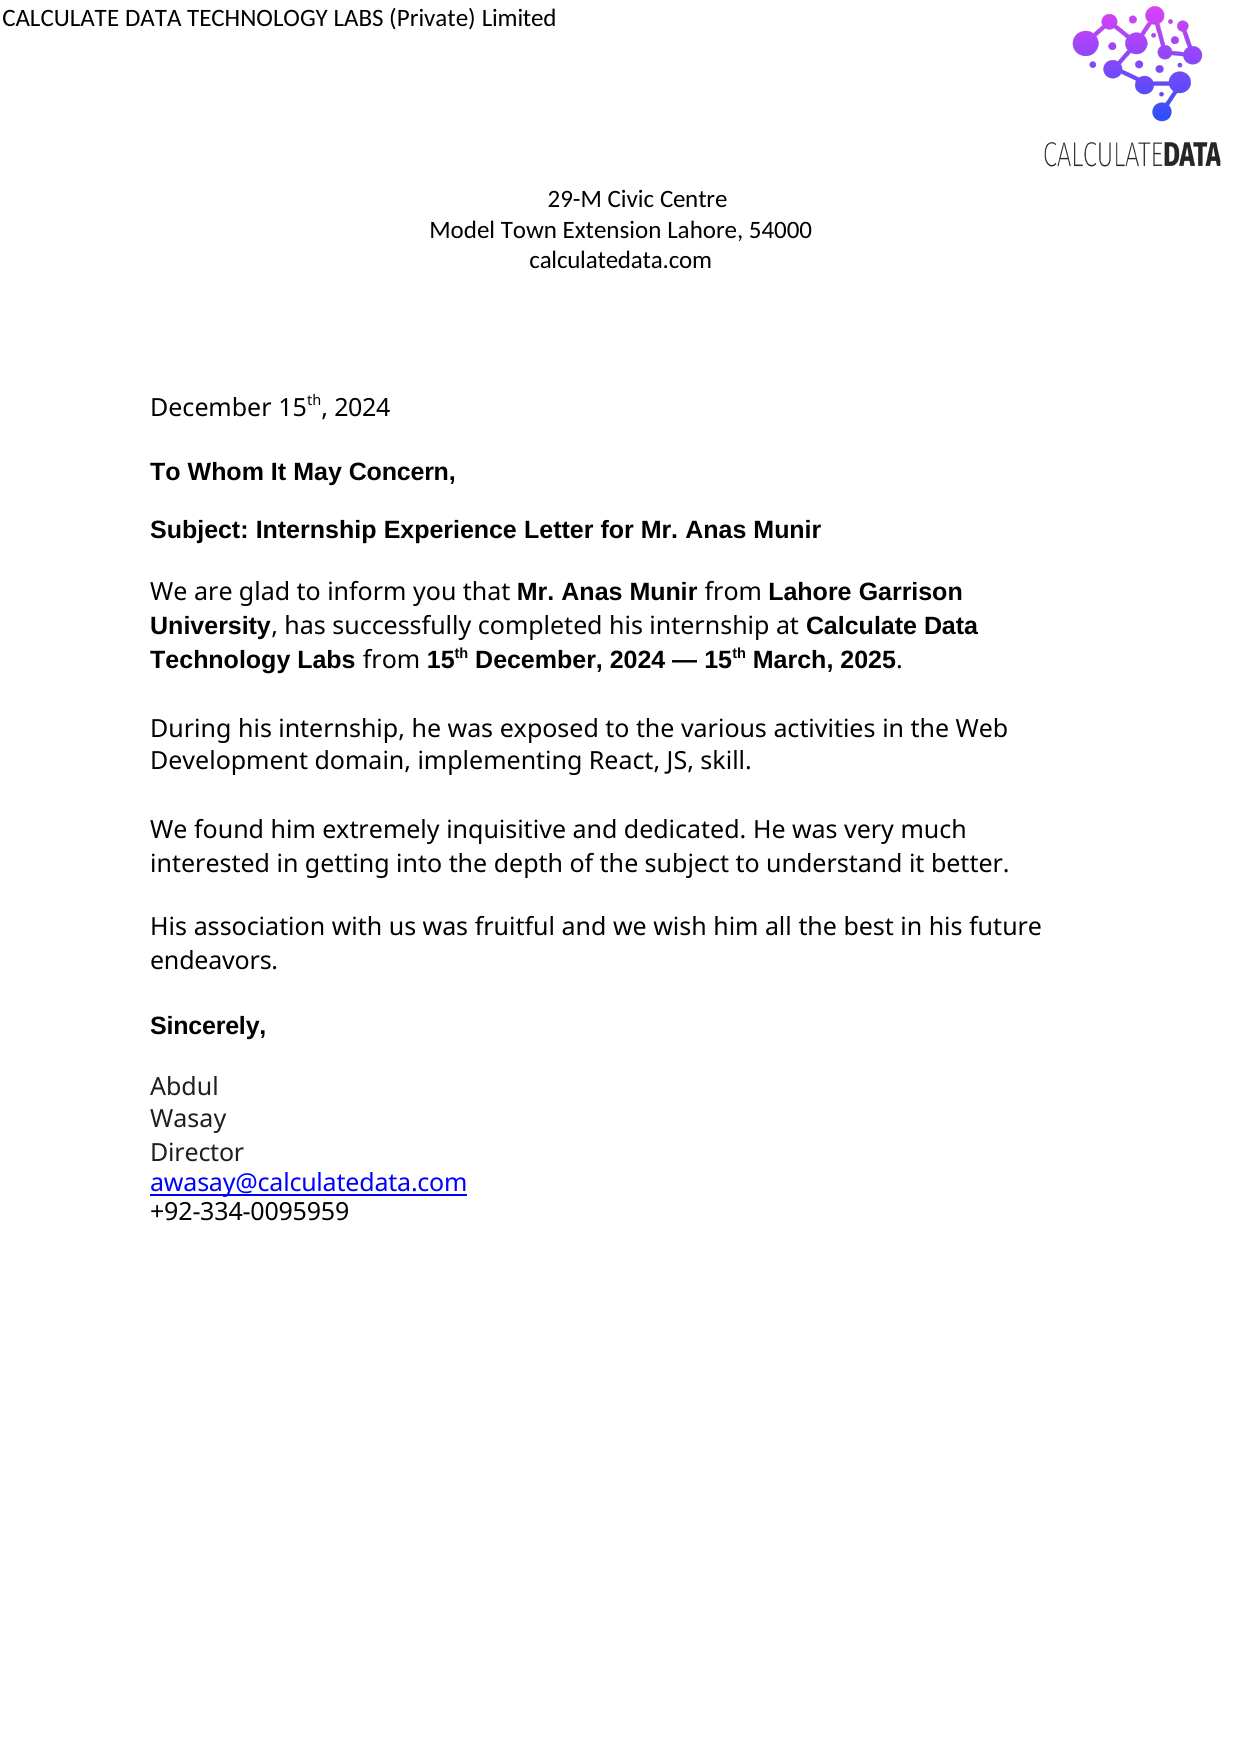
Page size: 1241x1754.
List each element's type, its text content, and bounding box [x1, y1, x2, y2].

picture [1040, 132, 1227, 186]
text His association with us was fruitful and we wish him all the best in his future endeavors. [150, 908, 1078, 976]
subtitle Sincerely, [150, 1011, 1078, 1039]
text Model Town Extension Lahore, 54000 calculatedata.com [428, 214, 813, 275]
text Subject: Internship Experience Letter for Mr. Anas Munir [150, 515, 1078, 544]
text During his internship, he was exposed to the various activities in the Web Development domain, implementing React, JS, skill. [150, 710, 1078, 777]
text December 15th, 2024 [150, 389, 1078, 423]
text 29-M Civic Centre [197, 183, 1078, 214]
text We are glad to inform you that Mr. Anas Munir from Lahore Garrison University, has successfully completed his internship at Calculate Data Technology Labs from 15th December, 2024 — 15th March, 2025. [150, 573, 1078, 676]
text +92-334-0095959 [150, 1198, 1078, 1226]
text We found him extremely inquisitive and dedicated. He was very much interested in getting into the depth of the subject to understand it better. [150, 812, 1078, 880]
picture [1069, 0, 1206, 127]
subtitle To Whom It May Concern, [150, 457, 1078, 486]
text Abdul Wasay Director [150, 1068, 298, 1169]
text awasay@calculatedata.com [150, 1169, 1078, 1198]
